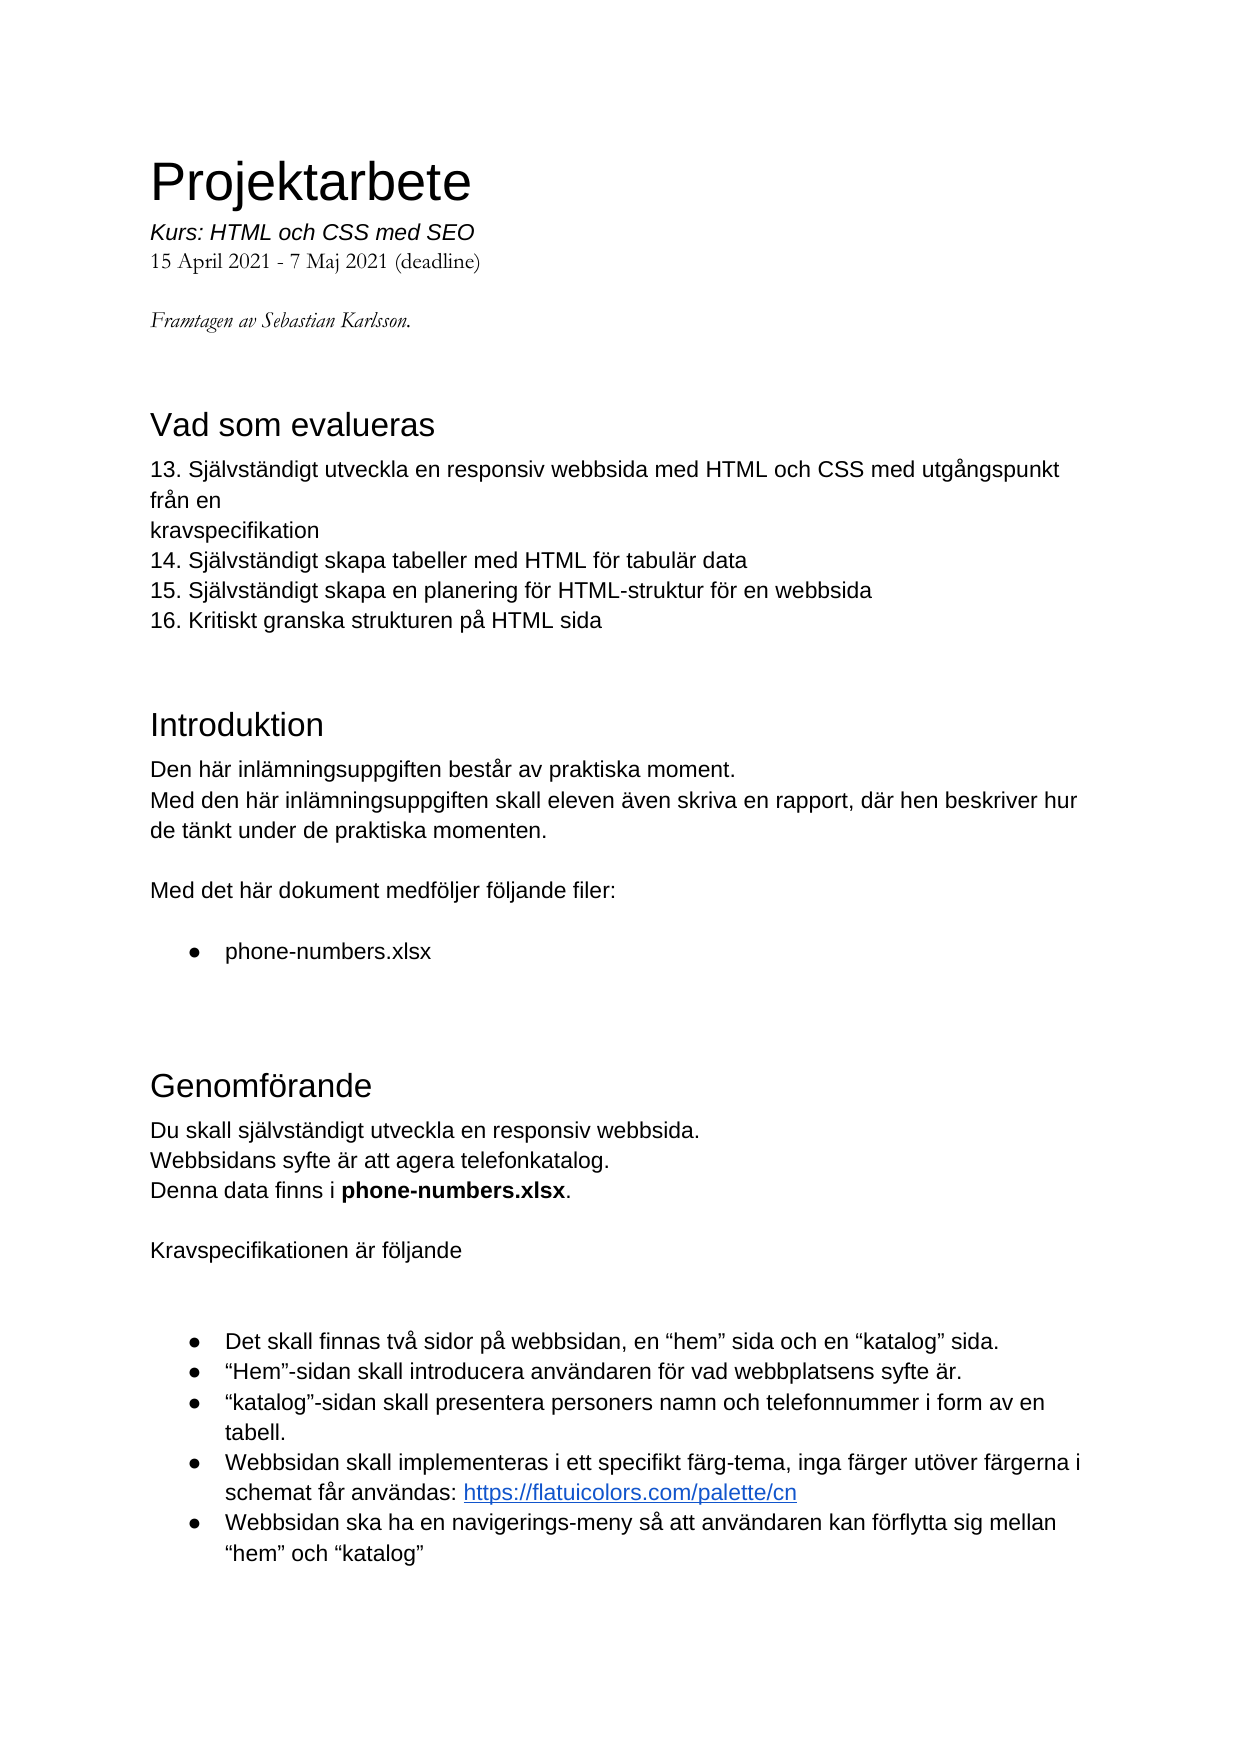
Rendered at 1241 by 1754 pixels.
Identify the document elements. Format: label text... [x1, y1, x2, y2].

text Denna data finns i phone-numbers.xlsx. Kravspecifikationen är följande [150, 1177, 1090, 1264]
list “katalog”-sidan skall presentera personers namn och telefonnummer i form av en tabell. [187, 1388, 1090, 1445]
subtitle Genomförande [150, 1066, 1090, 1104]
text Du skall självständigt utveckla en responsiv webbsida. [150, 1117, 1090, 1143]
text 14. Självständigt skapa tabeller med HTML för tabulär data [150, 547, 1090, 573]
title Projektarbete [150, 150, 1090, 212]
list “Hem”-sidan skall introducera användaren för vad webbplatsens syfte är. [187, 1358, 1090, 1385]
text Med den här inlämningsuppgiften skall eleven även skriva en rapport, där hen beskriver hur de tänkt under de praktiska momenten. [150, 787, 1090, 843]
text 13. Självständigt utveckla en responsiv webbsida med HTML och CSS med utgångspunkt från en [150, 456, 1090, 513]
text kravspecifikation [150, 517, 1090, 543]
list Webbsidan skall implementeras i ett specifikt färg-tema, inga färger utöver färgerna i schemat får användas: https://flatuicolors.com/palette/cn [187, 1449, 1090, 1506]
text Med det här dokument medföljer följande filer: [150, 877, 1090, 903]
list Det skall finnas två sidor på webbsidan, en “hem” sida och en “katalog” sida. [187, 1328, 1090, 1354]
subtitle Vad som evalueras [150, 406, 1090, 444]
text 15. Självständigt skapa en planering för HTML-struktur för en webbsida [150, 577, 1090, 604]
list Webbsidan ska ha en navigerings-meny så att användaren kan förflytta sig mellan “hem” och “katalog” [187, 1509, 1090, 1566]
text Framtagen av Sebastian Karlsson. [150, 278, 1090, 364]
text Den här inlämningsuppgiften består av praktiska moment. [150, 756, 1090, 783]
text Webbsidans syfte är att agera telefonkatalog. [150, 1147, 1090, 1173]
text 16. Kritiskt granska strukturen på HTML sida [150, 607, 1090, 634]
text Kurs: HTML och CSS med SEO 15 April 2021 - 7 Maj 2021 (deadline) [150, 218, 1090, 274]
subtitle Introduktion [150, 705, 1090, 744]
list phone-numbers.xlsx [187, 938, 1090, 994]
